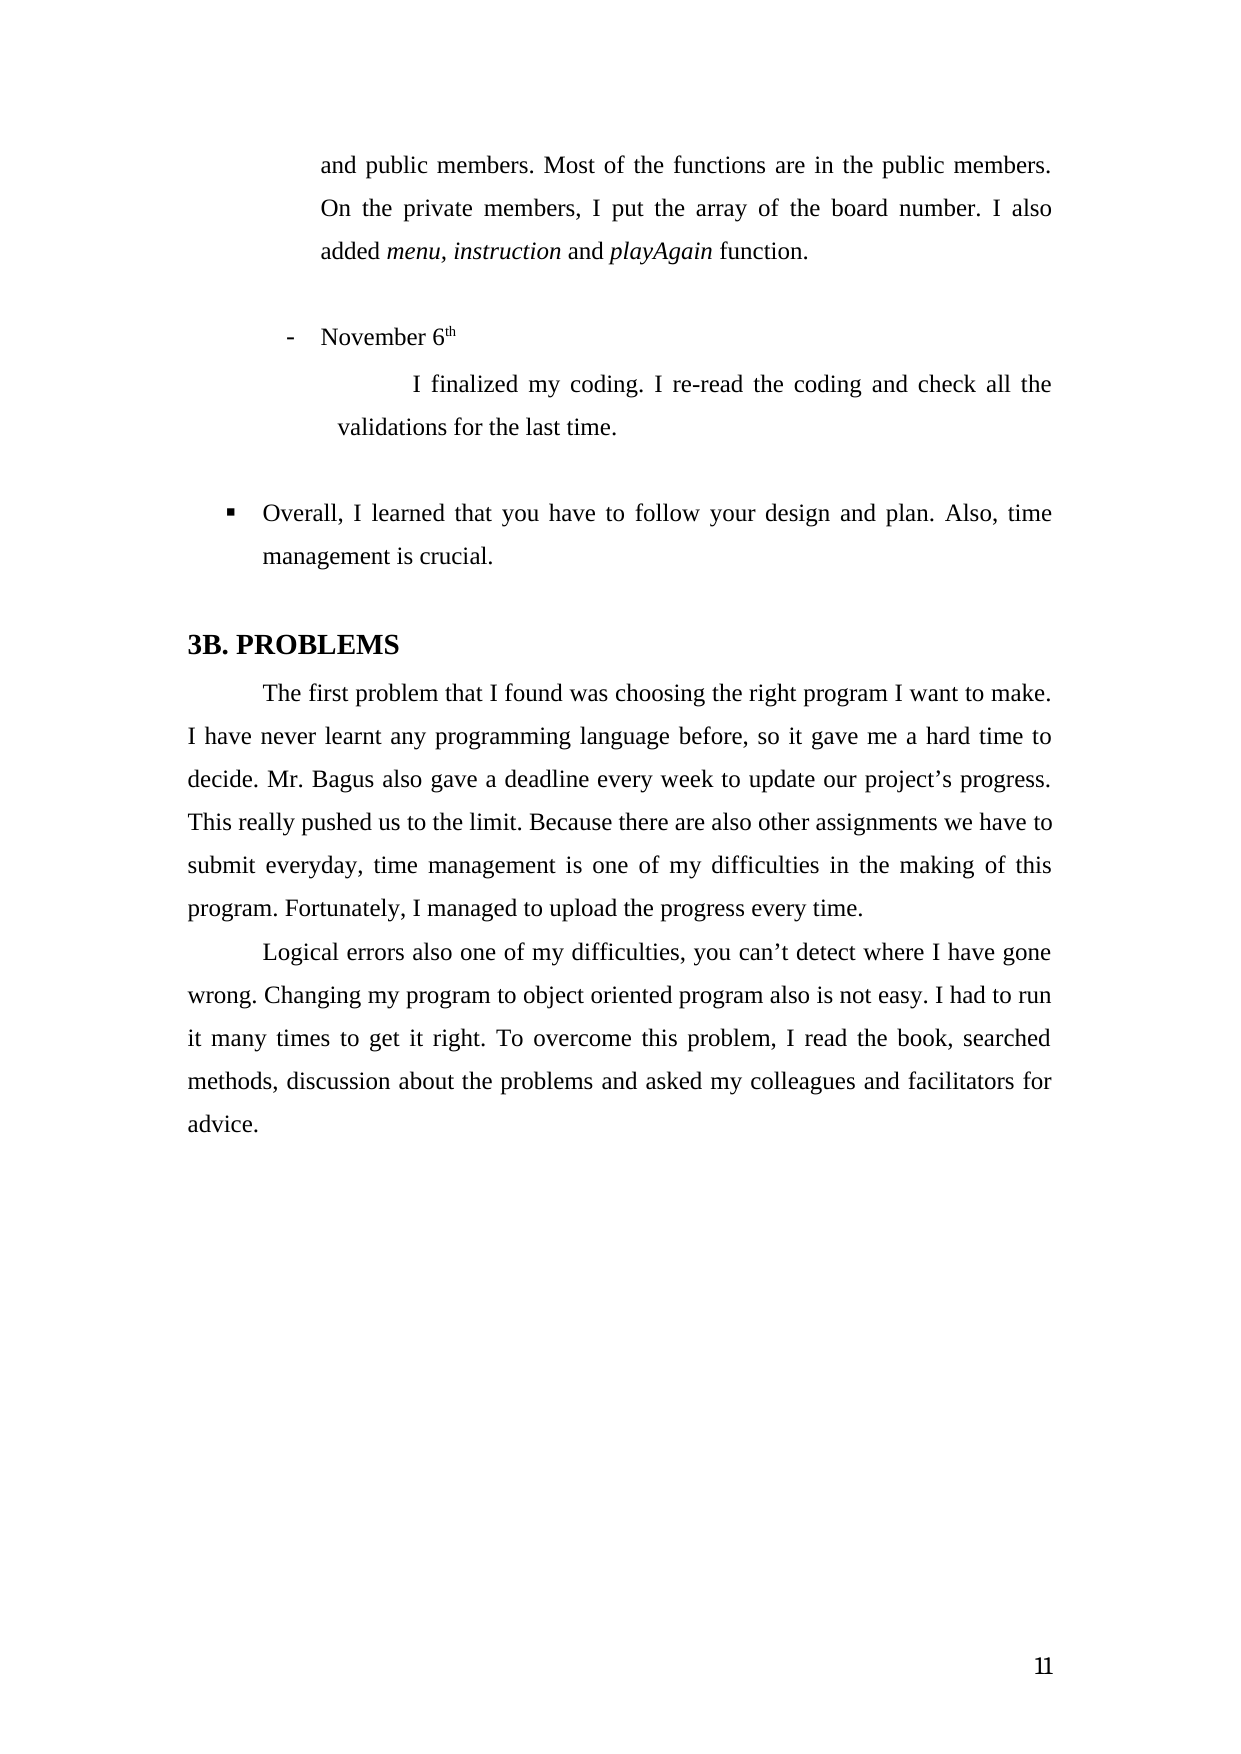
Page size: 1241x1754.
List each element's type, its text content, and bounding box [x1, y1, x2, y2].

text 3B. PROBLEMS [187, 627, 1053, 661]
text I finalized my coding. I re-read the coding and check all the validations for the last time. [337, 369, 1053, 441]
list November 6th [283, 322, 1053, 353]
text The first problem that I found was choosing the right program I want to make. I have never learnt any programming language before, so it gave me a hard time to decide. Mr. Bagus also gave a deadline every week to update our project’s progress. This really pushed us to the limit. Because there are also other assignments we have to submit everyday, time management is one of my difficulties in the making of this program. Fortunately, I managed to upload the progress every time. [187, 678, 1053, 922]
text Logical errors also one of my difficulties, you can’t detect where I have gone wrong. Changing my program to object oriented program also is not easy. I had to run it many times to get it right. To overcome this problem, I read the book, searched methods, discussion about the problems and asked my colleagues and facilitators for advice. [187, 937, 1053, 1138]
list Overall, I learned that you have to follow your design and plan. Also, time management is crucial. [225, 498, 1053, 570]
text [320, 150, 1053, 265]
